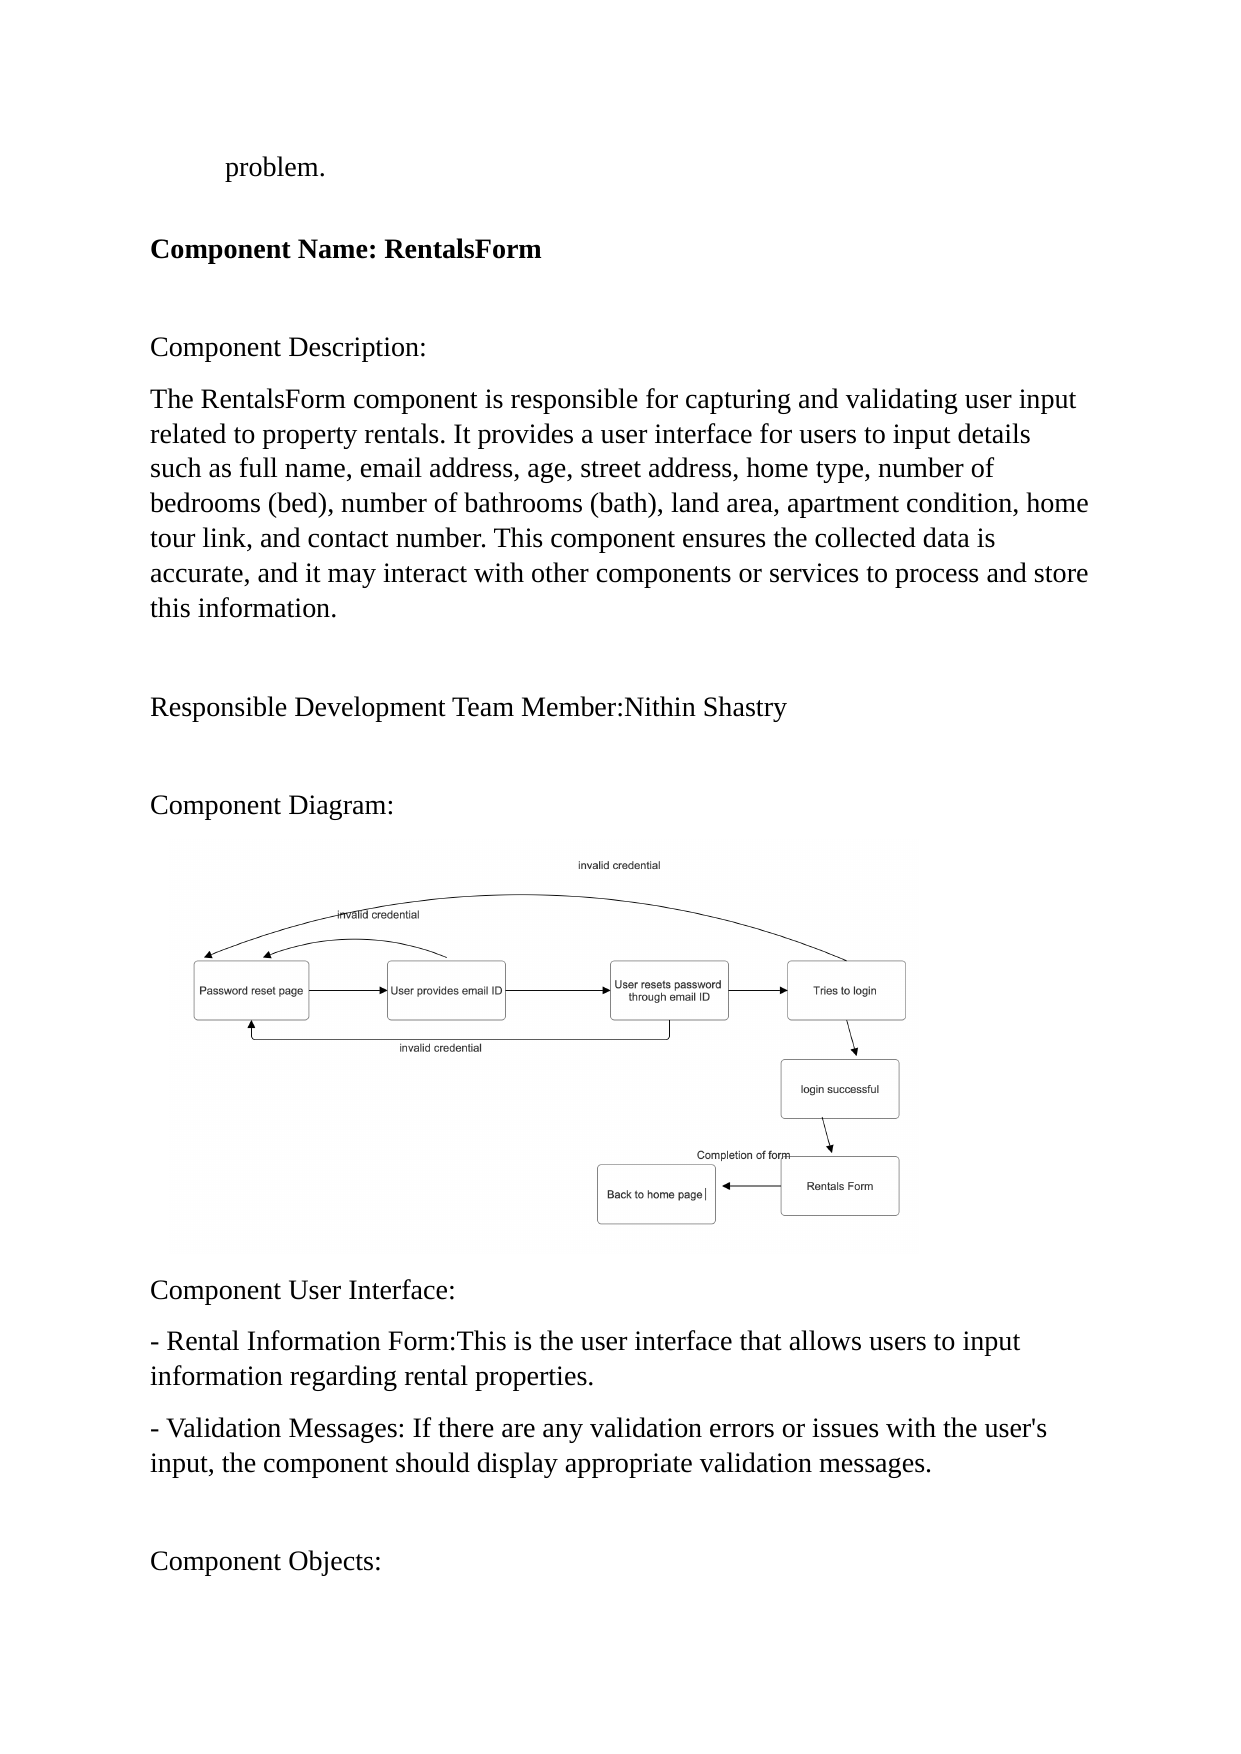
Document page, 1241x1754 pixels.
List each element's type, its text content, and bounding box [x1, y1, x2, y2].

text Responsible Development Team Member:Nithin Shastry [150, 689, 1090, 722]
text Component Objects: [150, 1544, 1090, 1577]
text Component Description: [150, 330, 1090, 363]
text - Validation Messages: If there are any validation errors or issues with the user's input, the component should display appropriate validation messages. [150, 1411, 1090, 1478]
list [187, 150, 1090, 213]
text - Rental Information Form:This is the user interface that allows users to input information regarding rental properties. [150, 1324, 1090, 1392]
text Component User Interface: [150, 1273, 1090, 1305]
text The RentalsForm component is responsible for capturing and validating user input related to property rentals. It provides a user interface for users to input details such as full name, email address, age, street address, home type, number of bedrooms (bed), number of bathrooms (bath), land area, apartment condition, home tour link, and contact number. This component ensures the collected data is accurate, and it may interact with other components or services to process and store this information. [150, 382, 1090, 623]
text Component Diagram: [150, 788, 1090, 820]
text Component Name: RentalsForm [150, 232, 1090, 264]
